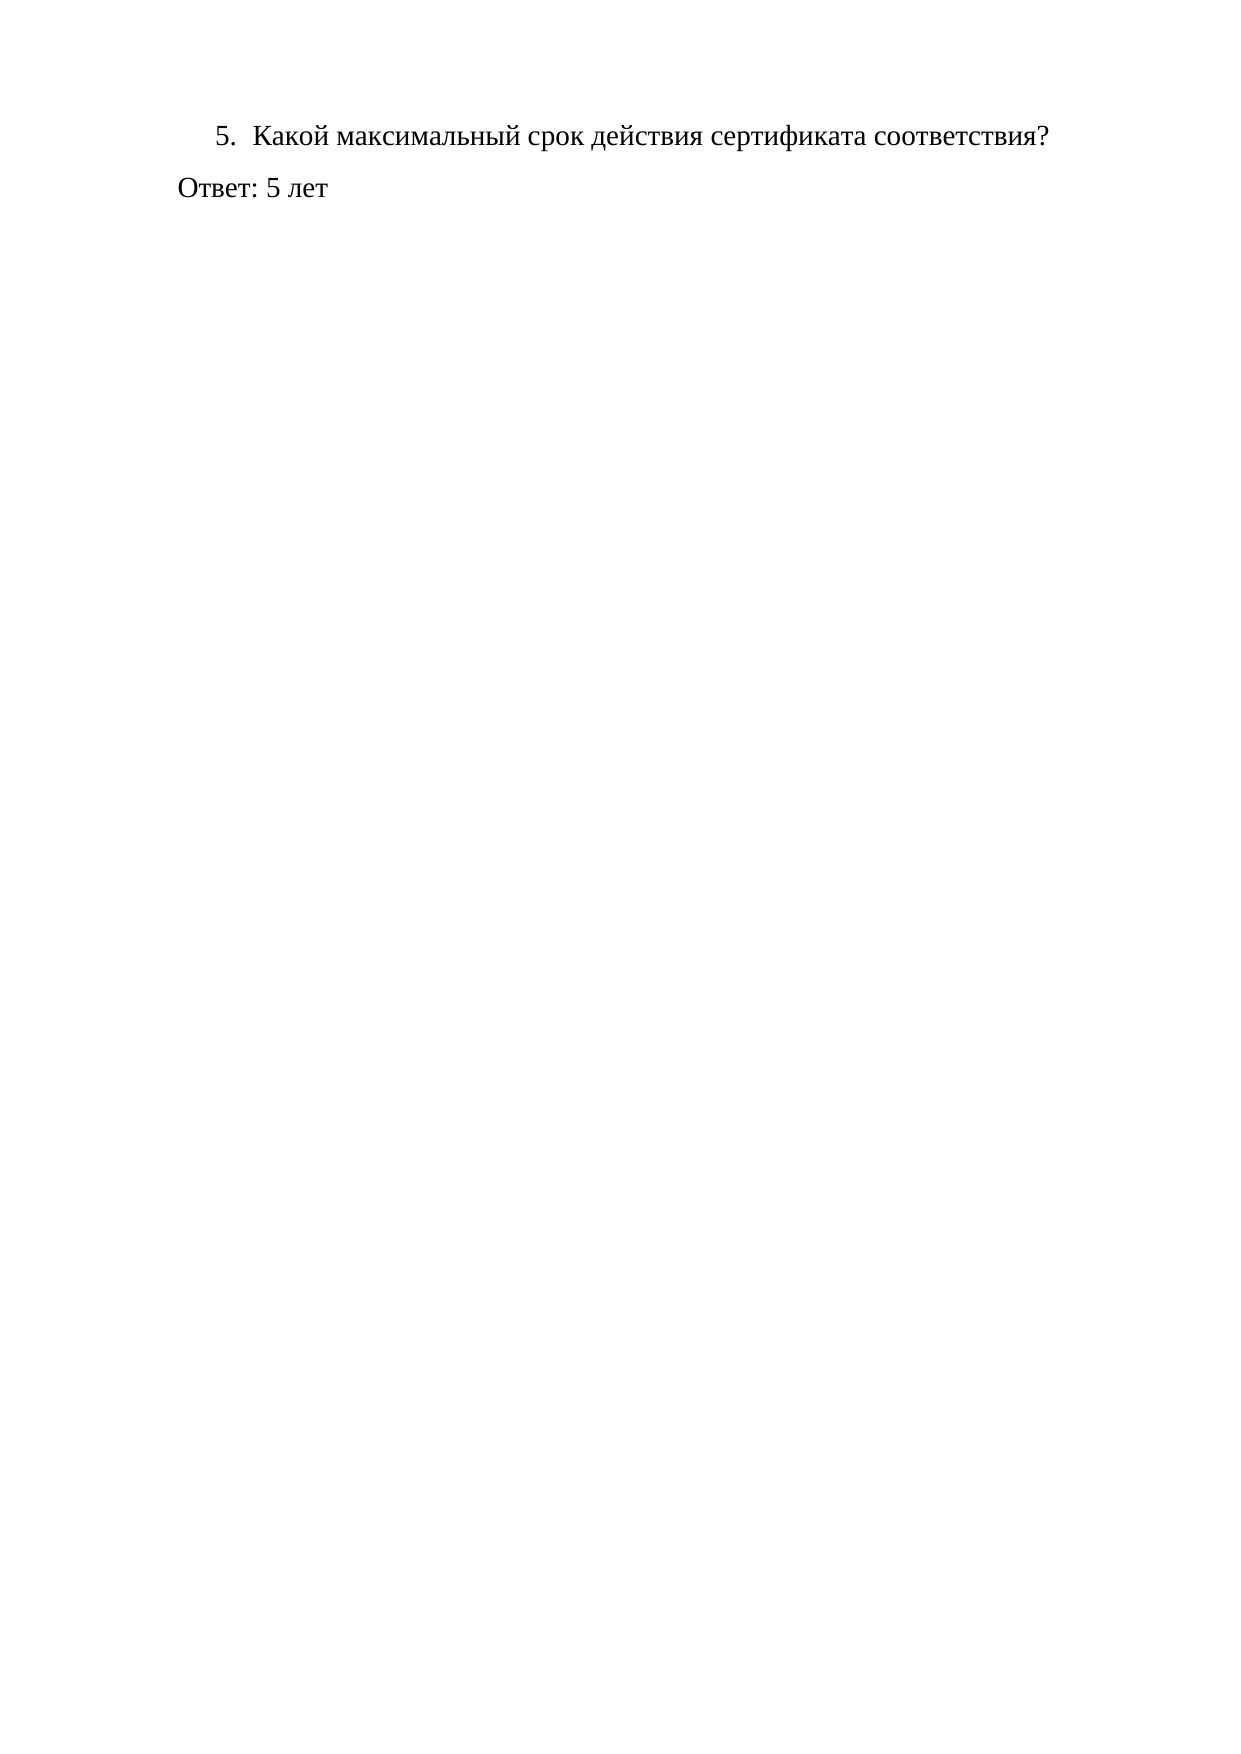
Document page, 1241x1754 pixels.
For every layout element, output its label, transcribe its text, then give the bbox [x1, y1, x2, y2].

text Ответ: 5 лет [177, 170, 1152, 204]
list Какой максимальный срок действия сертификата соответствия? [215, 118, 1152, 152]
